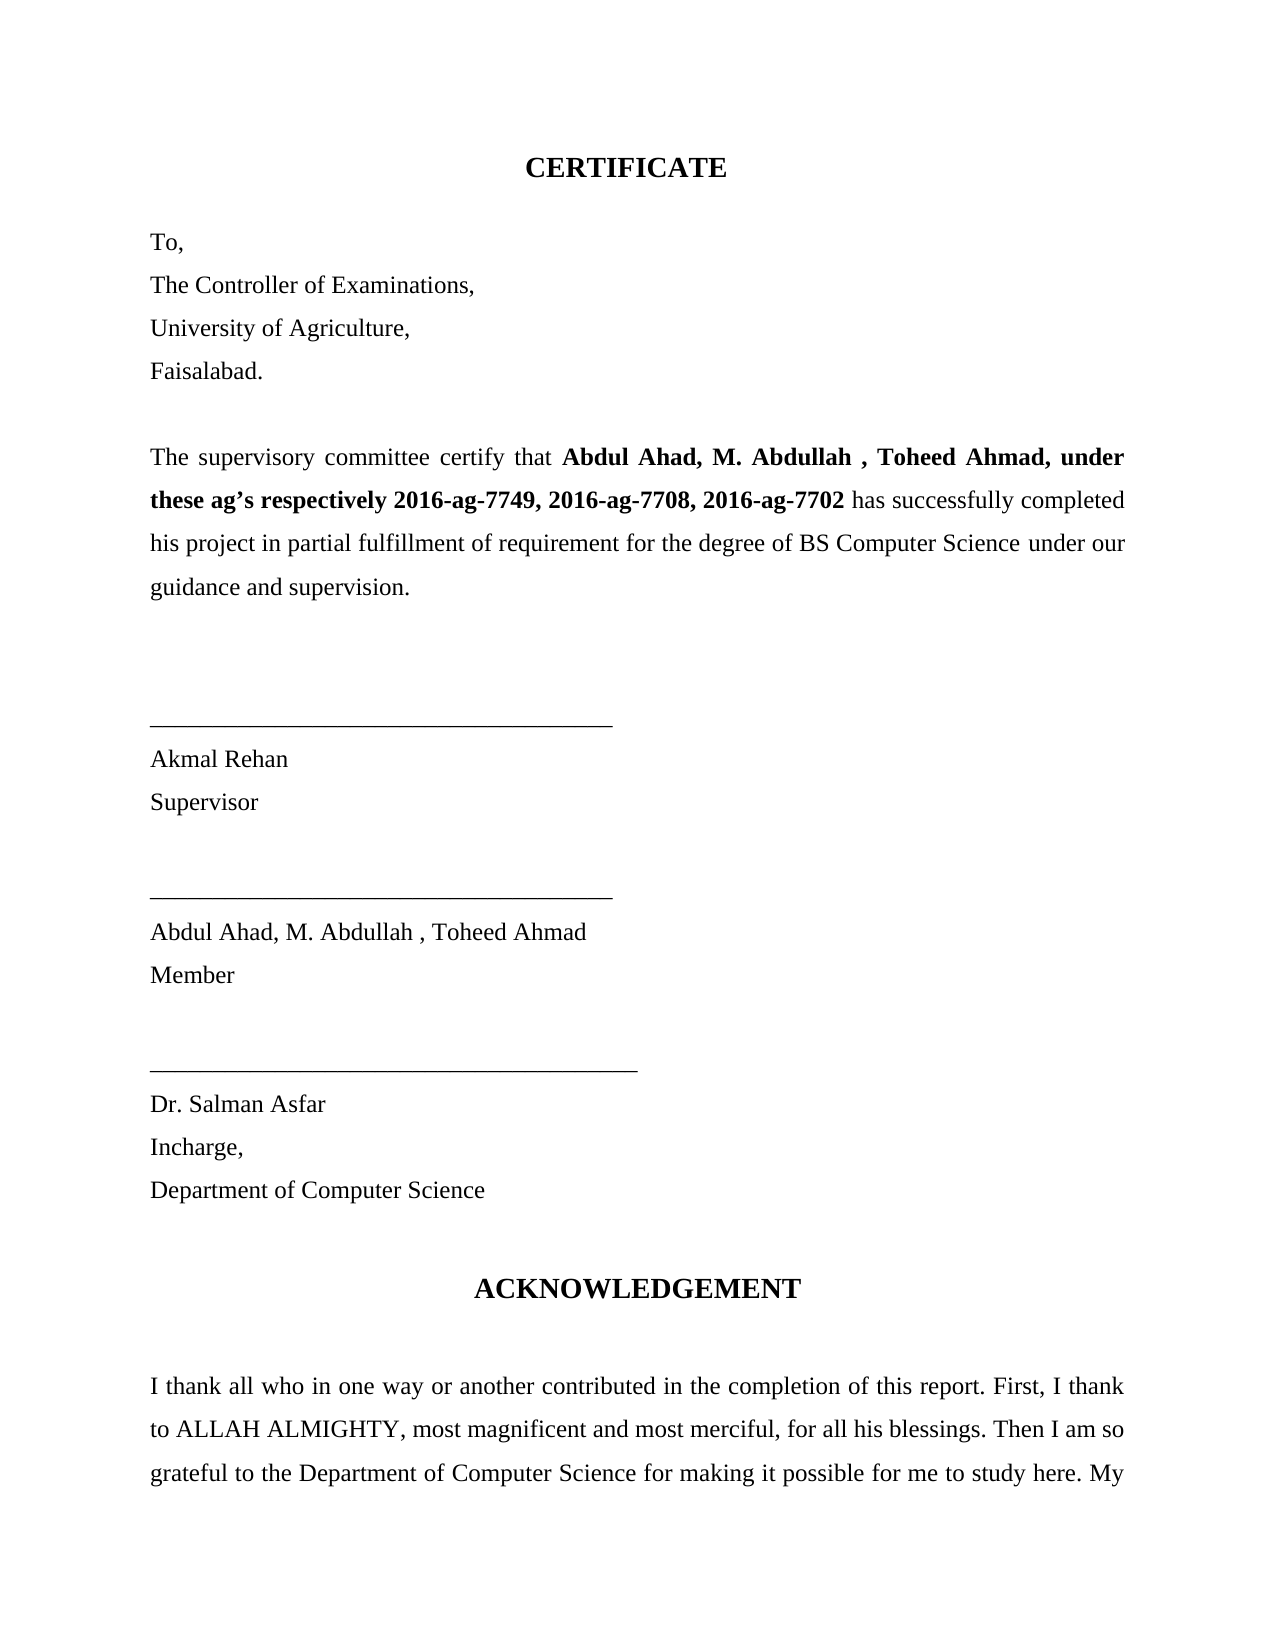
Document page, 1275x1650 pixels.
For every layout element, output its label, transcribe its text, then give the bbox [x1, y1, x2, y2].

text Member [150, 960, 1125, 988]
text Incharge, [150, 1132, 1125, 1161]
text Akmal Rehan [150, 744, 1125, 773]
text Department of Computer Science [150, 1175, 1125, 1204]
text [150, 1371, 1125, 1486]
text To, [150, 227, 1125, 255]
text Supervisor [150, 787, 1125, 816]
text CERTIFICATE [450, 150, 1125, 183]
text The Controller of Examinations, [150, 270, 1125, 298]
text _____________________________________ [150, 873, 1125, 902]
text The supervisory committee certify that Abdul Ahad, M. Abdullah , Toheed Ahmad, under these ag’s respectively 2016-ag-7749, 2016-ag-7708, 2016-ag-7702 has successfully completed his project in partial fulfillment of requirement for the degree of BS Computer Science under our guidance and supervision. [150, 442, 1125, 600]
text Dr. Salman Asfar [150, 1089, 1116, 1118]
text Abdul Ahad, M. Abdullah , Toheed Ahmad [150, 917, 1125, 945]
text _______________________________________ [150, 1046, 1125, 1075]
text _____________________________________ [150, 701, 1125, 730]
text Faisalabad. [150, 356, 1125, 385]
text University of Agriculture, [150, 313, 1125, 342]
text ACKNOWLEDGEMENT [150, 1271, 1125, 1305]
